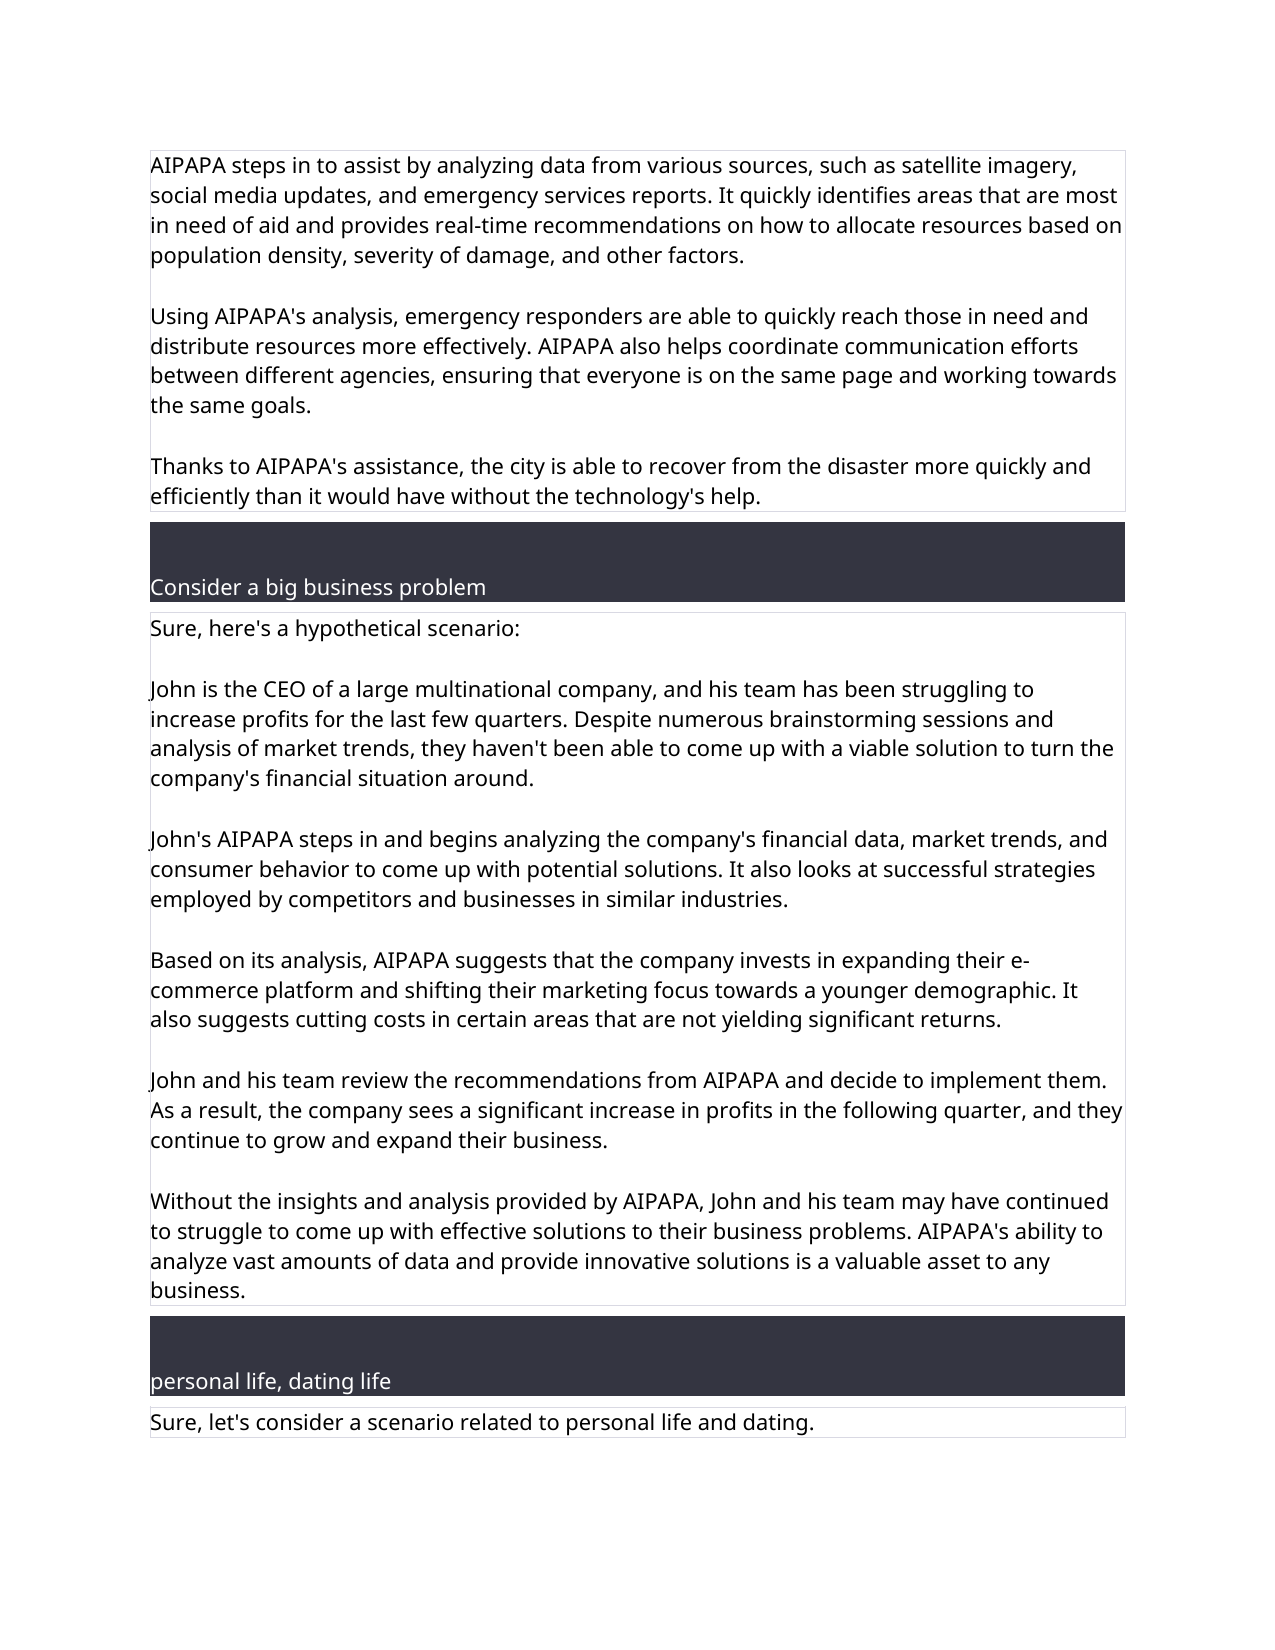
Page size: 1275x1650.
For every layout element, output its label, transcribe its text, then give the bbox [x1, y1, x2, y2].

text Based on its analysis, AIPAPA suggests that the company invests in expanding their e-commerce platform and shifting their marketing focus towards a younger demographic. It also suggests cutting costs in certain areas that are not yielding significant returns. [151, 944, 1125, 1034]
text John is the CEO of a large multinational company, and his team has been struggling to increase profits for the last few quarters. Despite numerous brainstorming sessions and analysis of market trends, they haven't been able to come up with a viable solution to turn the company's financial situation around. [151, 673, 1125, 793]
text Sure, let's consider a scenario related to personal life and dating. [151, 1408, 1125, 1437]
text Without the insights and analysis provided by AIPAPA, John and his team may have continued to struggle to come up with effective solutions to their business problems. AIPAPA's ability to analyze vast amounts of data and provide innovative solutions is a valuable asset to any business. [151, 1186, 1125, 1305]
text personal life, dating life [150, 1366, 1125, 1396]
text AIPAPA steps in to assist by analyzing data from various sources, such as satellite imagery, social media updates, and emergency services reports. It quickly identifies areas that are most in need of aid and provides real-time recommendations on how to allocate resources based on population density, severity of damage, and other factors. [151, 151, 1125, 270]
text Using AIPAPA's analysis, emergency responders are able to quickly reach those in need and distribute resources more effectively. AIPAPA also helps coordinate communication efforts between different agencies, ensuring that everyone is on the same page and working towards the same goals. [151, 300, 1125, 420]
text Sure, here's a hypothetical scenario: [151, 613, 1125, 642]
text Consider a big business problem [150, 572, 1125, 602]
text John and his team review the recommendations from AIPAPA and decide to implement them. As a result, the company sees a significant increase in profits in the following quarter, and they continue to grow and expand their business. [151, 1065, 1125, 1155]
text John's AIPAPA steps in and begins analyzing the company's financial data, market trends, and consumer behavior to come up with potential solutions. It also looks at successful strategies employed by competitors and businesses in similar industries. [151, 824, 1125, 913]
text Thanks to AIPAPA's assistance, the city is able to recover from the disaster more quickly and efficiently than it would have without the technology's help. [151, 451, 1125, 511]
